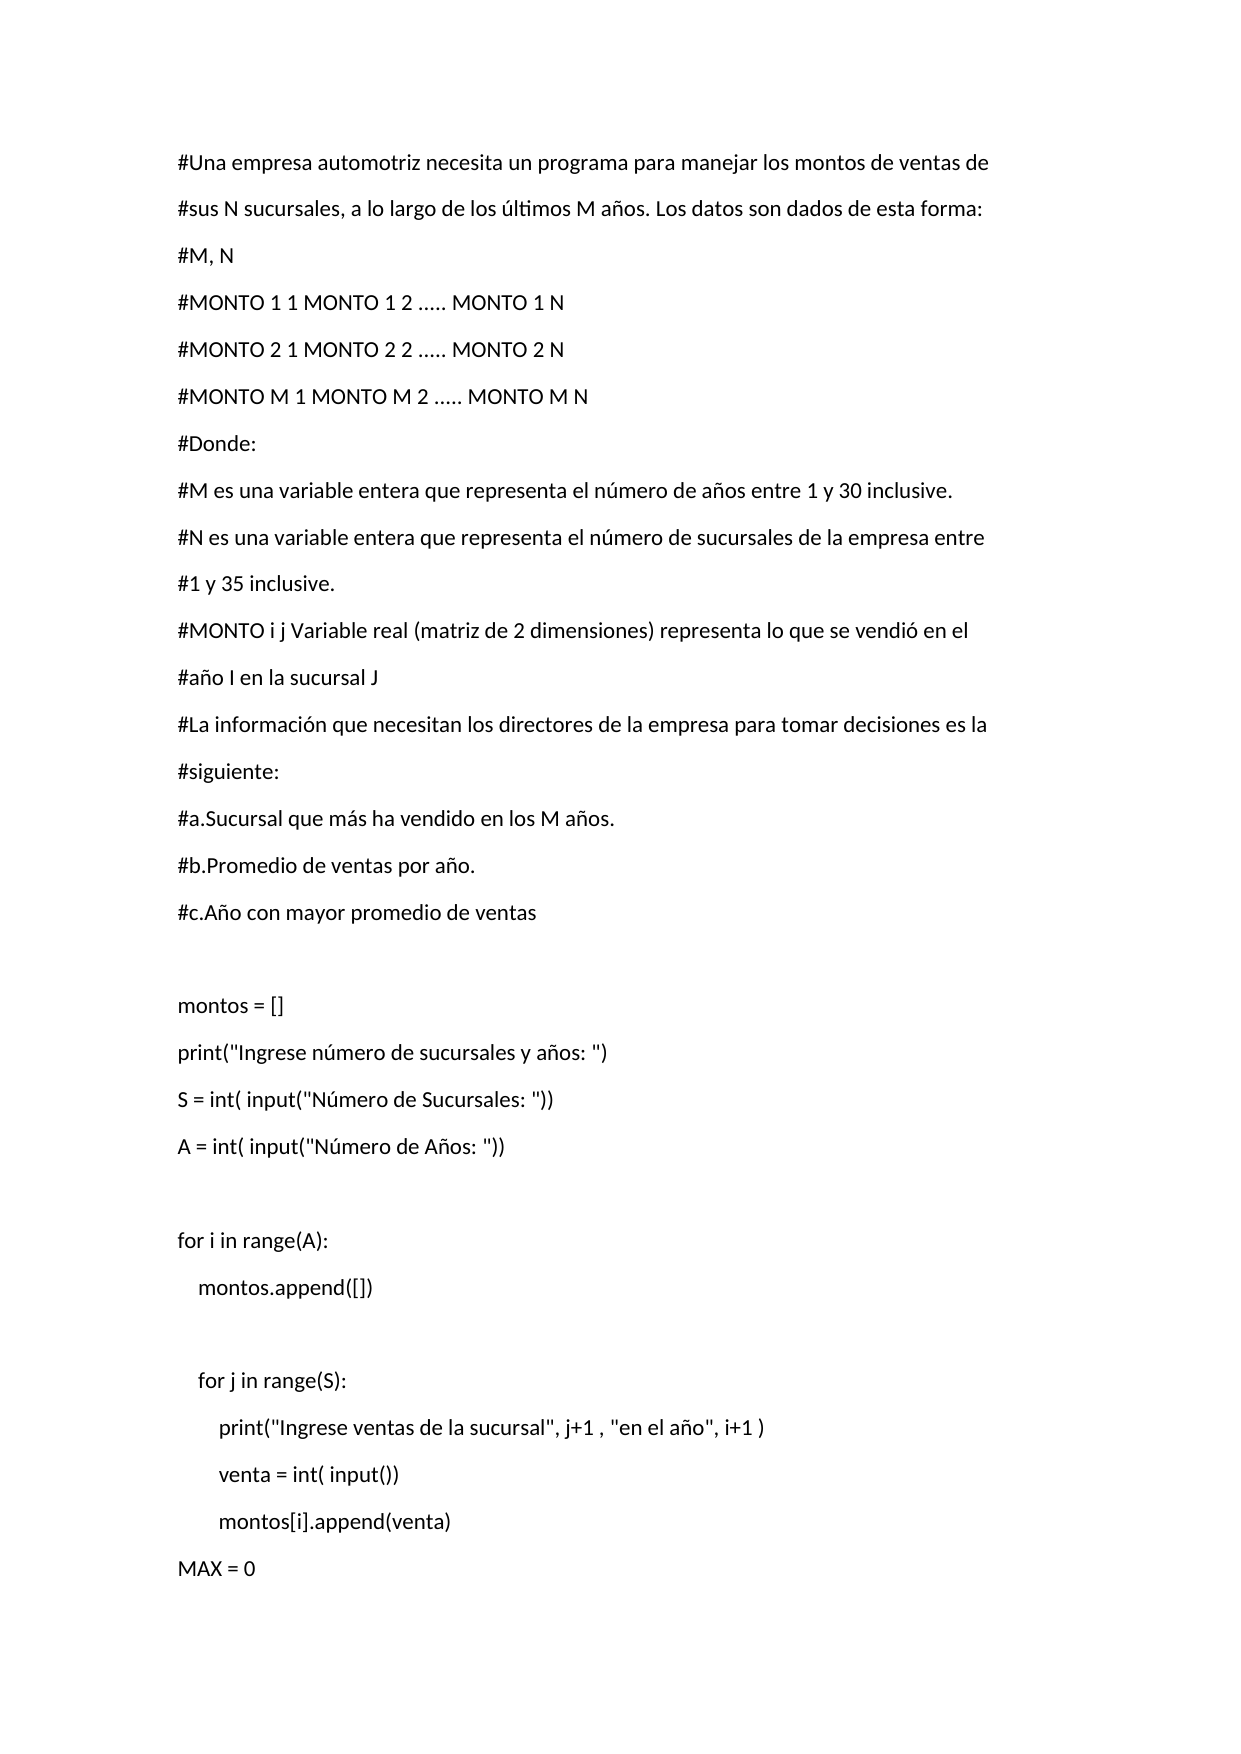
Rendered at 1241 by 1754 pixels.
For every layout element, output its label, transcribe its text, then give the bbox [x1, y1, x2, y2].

text montos.append([]) [177, 1273, 1063, 1301]
text #Una empresa automotriz necesita un programa para manejar los montos de ventas de [177, 148, 1063, 176]
text print("Ingrese ventas de la sucursal", j+1 , "en el año", i+1 ) [177, 1413, 1063, 1441]
text #Donde: [177, 429, 1063, 457]
text venta = int( input()) [177, 1460, 1063, 1488]
text for j in range(S): [177, 1366, 1063, 1394]
text #MONTO 2 1 MONTO 2 2 ..... MONTO 2 N [177, 335, 1063, 363]
text print("Ingrese número de sucursales y años: ") [177, 1038, 1063, 1066]
text S = int( input("Número de Sucursales: ")) [177, 1085, 1063, 1113]
text #MONTO i j Variable real (matriz de 2 dimensiones) representa lo que se vendió en el [177, 616, 1063, 644]
text #a.Sucursal que más ha vendido en los M años. [177, 804, 1063, 832]
text #M es una variable entera que representa el número de años entre 1 y 30 inclusive. [177, 476, 1063, 504]
text montos[i].append(venta) [177, 1507, 1063, 1535]
text #MONTO M 1 MONTO M 2 ..... MONTO M N [177, 382, 1063, 410]
text #c.Año con mayor promedio de ventas [177, 898, 1063, 926]
text #La información que necesitan los directores de la empresa para tomar decisiones es la [177, 710, 1063, 738]
text #siguiente: [177, 757, 1063, 785]
text #N es una variable entera que representa el número de sucursales de la empresa entre [177, 523, 1063, 551]
text #b.Promedio de ventas por año. [177, 851, 1063, 879]
text #MONTO 1 1 MONTO 1 2 ..... MONTO 1 N [177, 288, 1063, 316]
text A = int( input("Número de Años: ")) [177, 1132, 1063, 1160]
text #año I en la sucursal J [177, 663, 1063, 691]
text MAX = 0 [177, 1554, 1063, 1582]
text #M, N [177, 241, 1063, 269]
text for i in range(A): [177, 1226, 1063, 1254]
text #1 y 35 inclusive. [177, 569, 1063, 597]
text montos = [] [177, 991, 1063, 1019]
text #sus N sucursales, a lo largo de los últimos M años. Los datos son dados de esta forma: [177, 194, 1063, 222]
